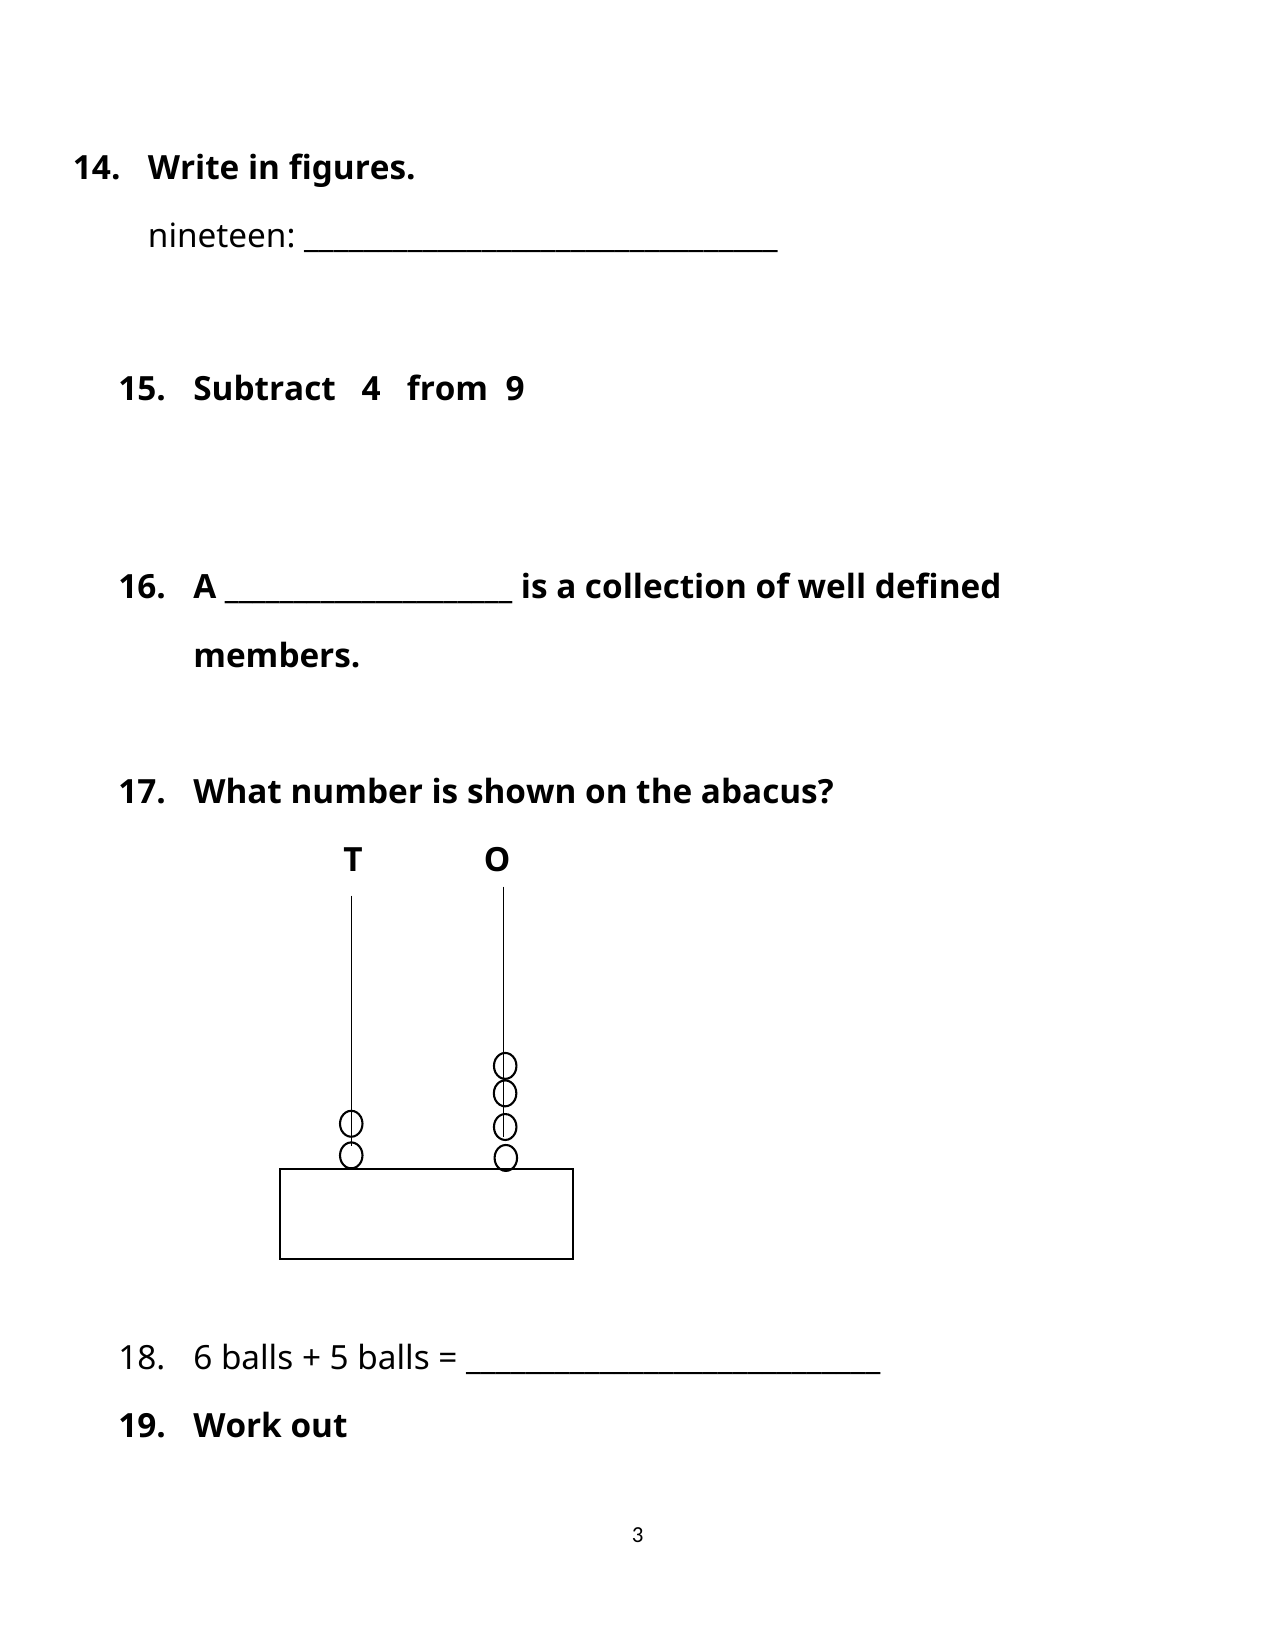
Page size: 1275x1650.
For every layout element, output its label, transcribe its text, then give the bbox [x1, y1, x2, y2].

list Work out [118, 1402, 1157, 1447]
list nineteen: ________________________________ [148, 212, 1157, 257]
list A _____________________ is a collection of well defined members. [118, 563, 1157, 677]
list T O [343, 836, 1157, 881]
list What number is shown on the abacus? [118, 768, 1157, 813]
list 6 balls + 5 balls = ____________________________ [118, 1334, 1157, 1379]
list Subtract 4 from 9 [118, 365, 1157, 410]
list Write in figures. [73, 144, 1157, 189]
